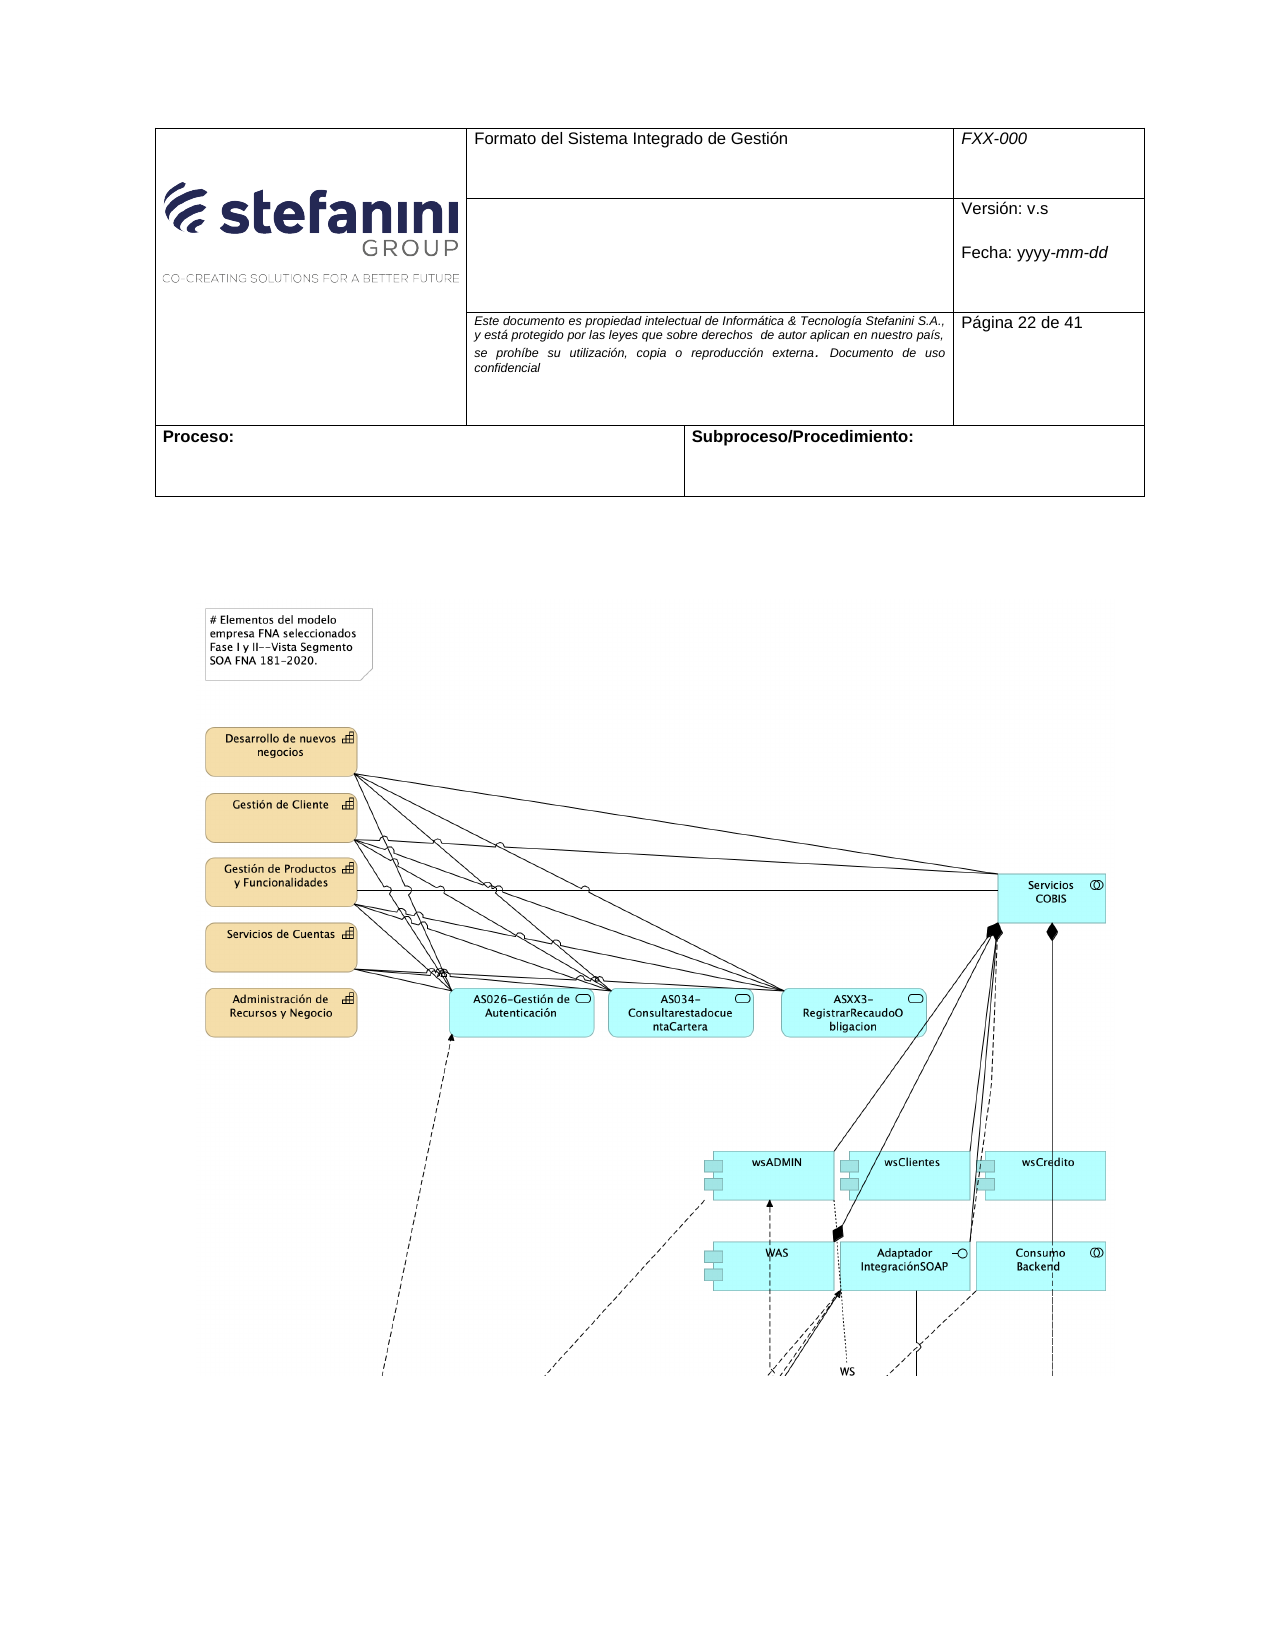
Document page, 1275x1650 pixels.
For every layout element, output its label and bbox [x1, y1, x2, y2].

picture [162, 182, 460, 286]
picture [196, 599, 1115, 1376]
